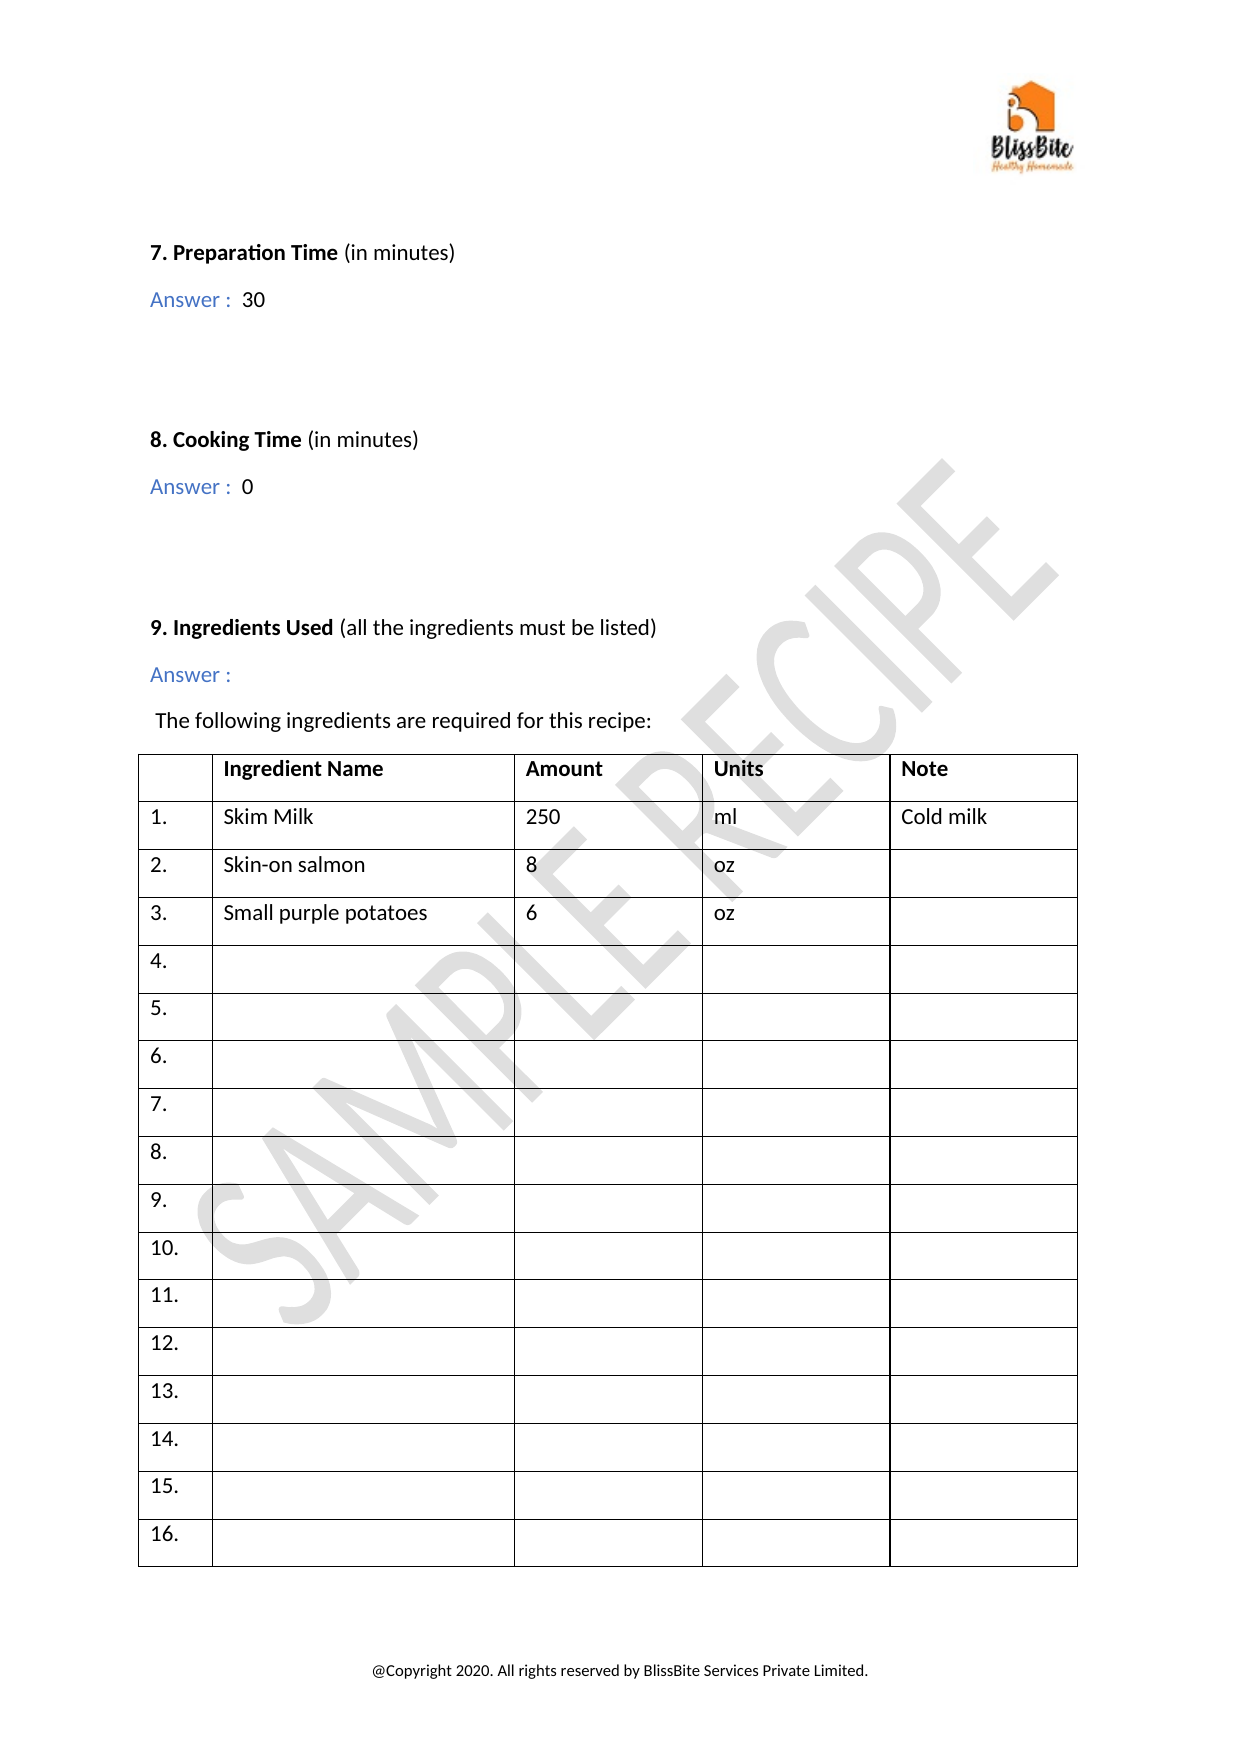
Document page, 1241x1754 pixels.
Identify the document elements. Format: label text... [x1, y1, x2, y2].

table_cell 250 [515, 802, 702, 849]
table_cell [891, 850, 1077, 897]
table_cell Skin-on salmon [213, 850, 514, 897]
table_cell 11. [139, 1280, 212, 1327]
table_cell [213, 1520, 514, 1566]
table_cell 3. [139, 898, 212, 945]
table_cell oz [703, 898, 889, 945]
table_header Note [891, 755, 1077, 801]
table_cell [891, 946, 1077, 992]
table_cell [213, 1185, 514, 1232]
table_cell 14. [139, 1424, 212, 1471]
table_cell 4. [139, 946, 212, 992]
table_cell [891, 1424, 1077, 1471]
table_cell [703, 994, 889, 1040]
table_cell [213, 1089, 514, 1136]
table_cell [703, 1424, 889, 1471]
table_cell 6. [139, 1041, 212, 1088]
table_cell [213, 1472, 514, 1518]
table_cell [891, 1280, 1077, 1327]
table_cell [703, 1280, 889, 1327]
table_cell [515, 1520, 702, 1566]
table_cell [515, 1089, 702, 1136]
table_cell [515, 1233, 702, 1279]
table_cell 12. [139, 1328, 212, 1375]
table_cell [703, 1137, 889, 1184]
table_cell [515, 1424, 702, 1471]
text Answer : [150, 660, 1090, 688]
table_cell 9. [139, 1185, 212, 1232]
table_cell Skim Milk [213, 802, 514, 849]
table_cell [515, 1280, 702, 1327]
table_cell [515, 946, 702, 992]
table_cell 7. [139, 1089, 212, 1136]
table_cell [213, 994, 514, 1040]
table_cell oz [703, 850, 889, 897]
table_cell [515, 1137, 702, 1184]
table_cell Small purple potatoes [213, 898, 514, 945]
table_cell [891, 1520, 1077, 1566]
table_cell [213, 1328, 514, 1375]
table_cell 1. [139, 802, 212, 849]
table_header Ingredient Name [213, 755, 514, 801]
table_cell [515, 1472, 702, 1518]
table_cell 15. [139, 1472, 212, 1518]
table_cell [891, 1185, 1077, 1232]
table_cell [703, 1089, 889, 1136]
table_header Units [703, 755, 889, 801]
text The following ingredients are required for this recipe: [150, 707, 1090, 734]
table_cell [703, 1185, 889, 1232]
table_cell [703, 1041, 889, 1088]
text 9. Ingredients Used (all the ingredients must be listed) [150, 613, 1090, 641]
table_cell [213, 1424, 514, 1471]
table_cell [515, 1041, 702, 1088]
text 7. Preparation Time (in minutes) [150, 238, 1090, 266]
table_cell [213, 1137, 514, 1184]
table_cell [213, 1280, 514, 1327]
table_cell [213, 1041, 514, 1088]
table_cell [891, 994, 1077, 1040]
table_cell 13. [139, 1376, 212, 1423]
table_cell 5. [139, 994, 212, 1040]
table_cell [891, 1041, 1077, 1088]
table_cell 16. [139, 1520, 212, 1566]
table_cell [515, 1376, 702, 1423]
table_header [139, 755, 212, 801]
table_cell [891, 1233, 1077, 1279]
table_cell [703, 1376, 889, 1423]
table_cell [515, 1328, 702, 1375]
table_cell 2. [139, 850, 212, 897]
table_cell [703, 1472, 889, 1518]
table_cell [213, 946, 514, 992]
table_cell [891, 1137, 1077, 1184]
table_cell [891, 1472, 1077, 1518]
table_cell [703, 1328, 889, 1375]
table_cell 8 [515, 850, 702, 897]
table_cell [891, 1089, 1077, 1136]
table_cell [891, 898, 1077, 945]
text 8. Cooking Time (in minutes) [150, 425, 1090, 453]
table_cell [703, 1233, 889, 1279]
table_cell 6 [515, 898, 702, 945]
table_cell [213, 1376, 514, 1423]
text Answer : 0 [150, 472, 1090, 500]
table_cell [703, 1520, 889, 1566]
table_cell [515, 994, 702, 1040]
table_cell Cold milk [891, 802, 1077, 849]
table_cell [891, 1376, 1077, 1423]
picture [973, 73, 1091, 191]
table_cell 8. [139, 1137, 212, 1184]
table_cell [515, 1185, 702, 1232]
table_cell ml [703, 802, 889, 849]
table_cell [703, 946, 889, 992]
table_cell 10. [139, 1233, 212, 1279]
table_cell [891, 1328, 1077, 1375]
text Answer : 30 [150, 285, 1090, 313]
table_header Amount [515, 755, 702, 801]
table_cell [213, 1233, 514, 1279]
